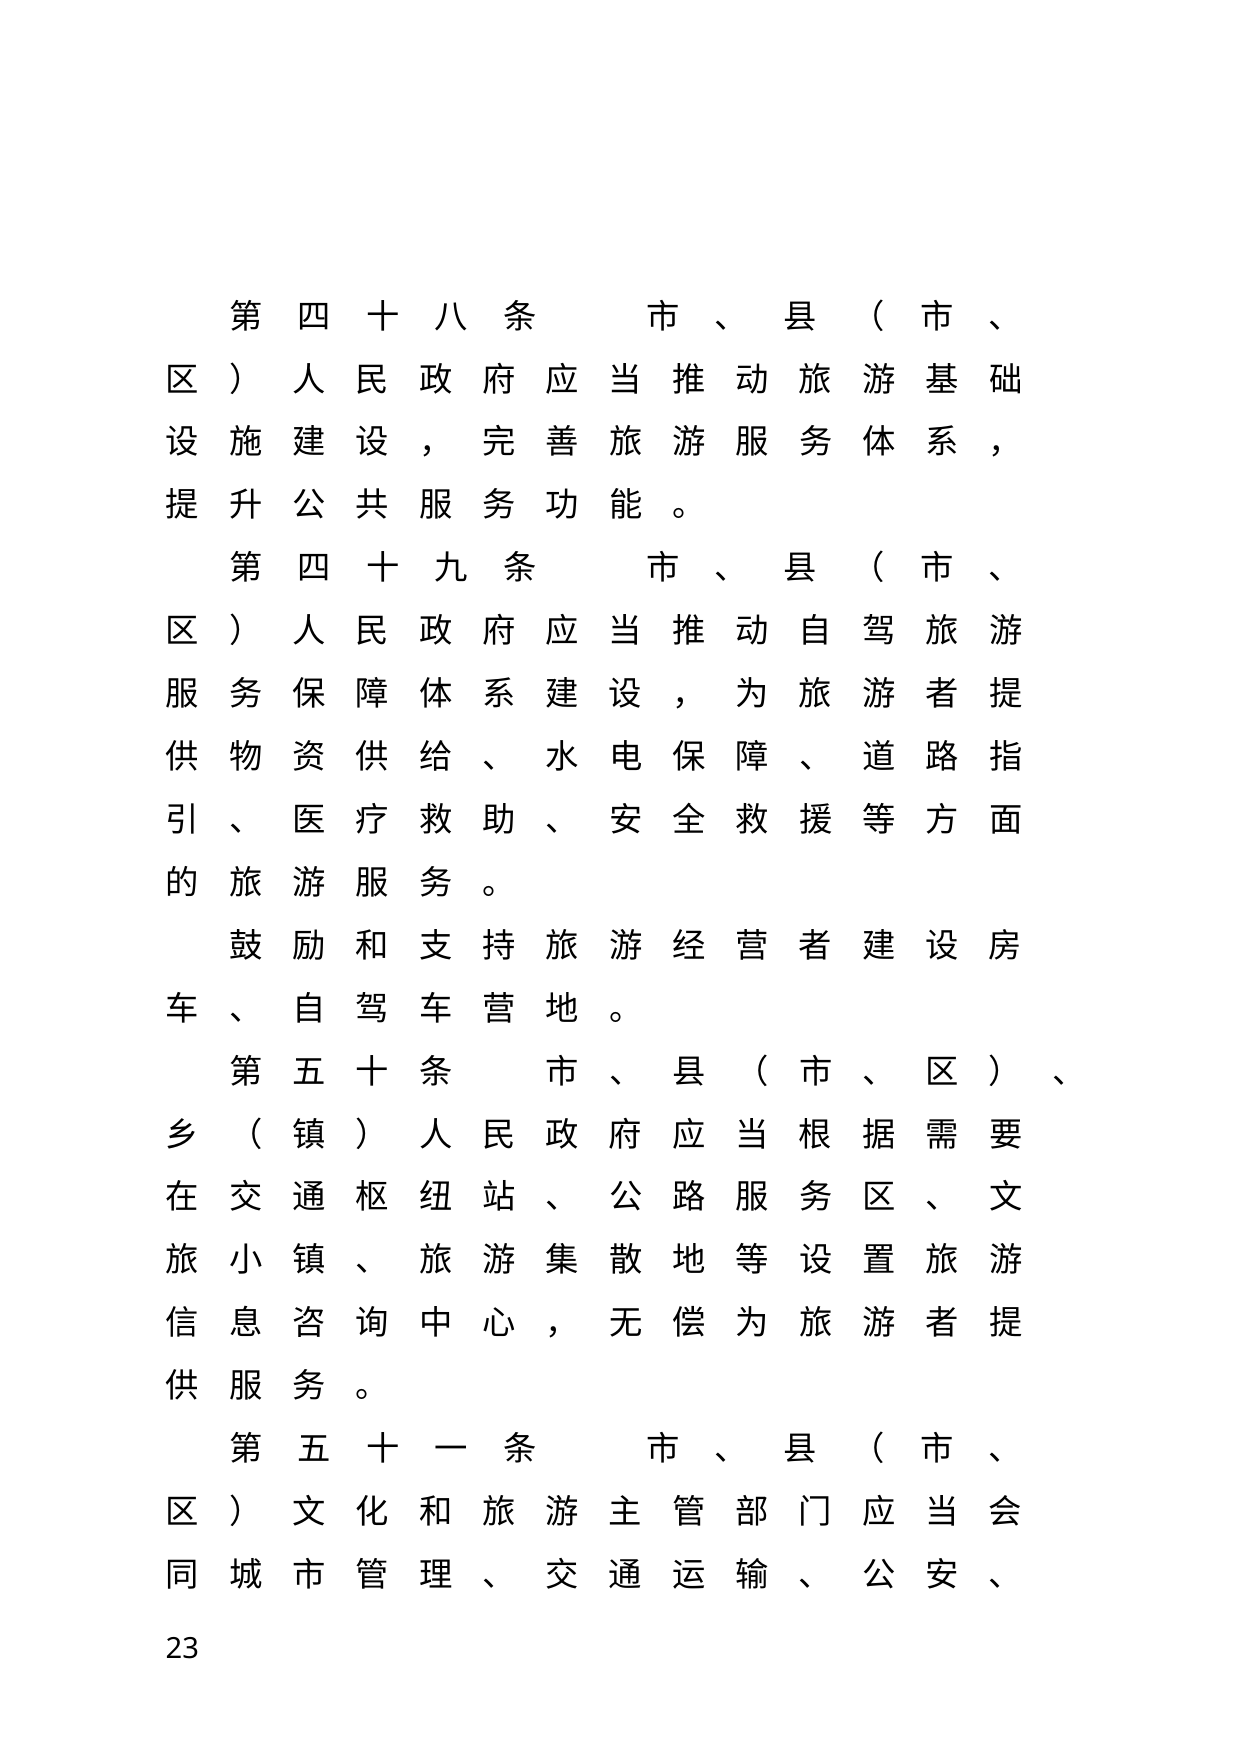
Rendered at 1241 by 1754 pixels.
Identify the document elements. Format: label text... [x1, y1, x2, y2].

text 鼓励和支持旅游经营者建设房车、自驾车营地。 [166, 911, 1052, 1037]
text 第四十八条 市、县（市、区）人民政府应当推动旅游基础设施建设，完善旅游服务体系，提升公共服务功能。 [166, 282, 1052, 534]
text 第五十条 市、县（市、区）、乡（镇）人民政府应当根据需要在交通枢纽站、公路服务区、文旅小镇、旅游集散地等设置旅游信息咨询中心，无偿为旅游者提供服务。 [166, 1037, 1052, 1414]
text 第四十九条 市、县（市、区）人民政府应当推动自驾旅游服务保障体系建设，为旅游者提供物资供给、水电保障、道路指引、医疗救助、安全救援等方面的旅游服务。 [166, 534, 1052, 911]
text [166, 1414, 1052, 1603]
